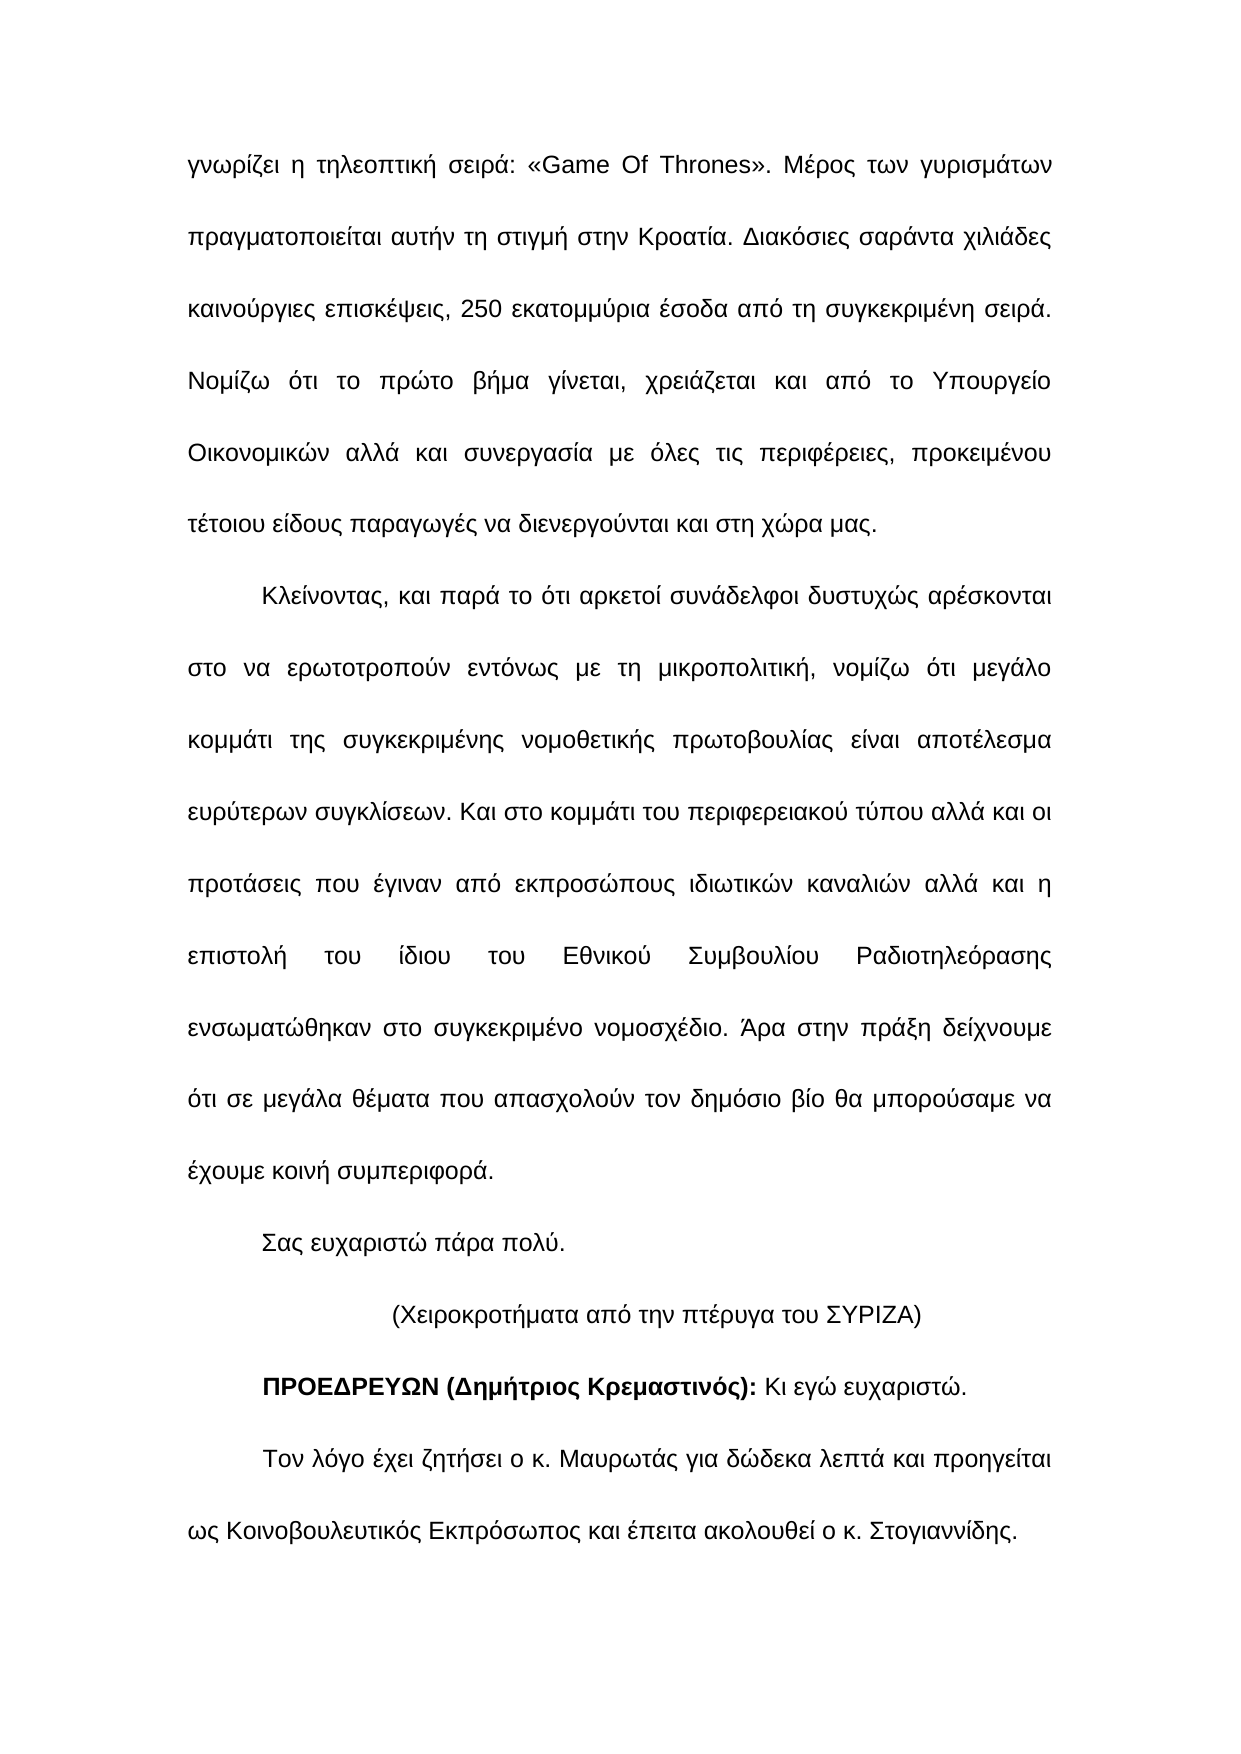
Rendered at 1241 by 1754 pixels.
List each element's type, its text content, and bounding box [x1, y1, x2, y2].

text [187, 150, 1053, 538]
text Κλείνοντας, και παρά το ότι αρκετοί συνάδελφοι δυστυχώς αρέσκονται στο να ερωτοτροπούν εντόνως με τη μικροπολιτική, νομίζω ότι μεγάλο κομμάτι της συγκεκριμένης νομοθετικής πρωτοβουλίας είναι αποτέλεσμα ευρύτερων συγκλίσεων. Και στο κομμάτι του περιφερειακού τύπου αλλά και οι προτάσεις που έγιναν από εκπροσώπους ιδιωτικών καναλιών αλλά και η επιστολή του ίδιου του Εθνικού Συμβουλίου Ραδιοτηλεόρασης ενσωματώθηκαν στο συγκεκριμένο νομοσχέδιο. Άρα στην πράξη δείχνουμε ότι σε μεγάλα θέματα που απασχολούν τον δημόσιο βίο θα μπορούσαμε να έχουμε κοινή συμπεριφορά. [187, 581, 1053, 1185]
text (Χειροκροτήματα από την πτέρυγα του ΣΥΡΙΖΑ) [187, 1300, 1053, 1329]
text ΠΡΟΕΔΡΕΥΩΝ (Δημήτριος Κρεμαστινός): Κι εγώ ευχαριστώ. [187, 1372, 1053, 1401]
text Τον λόγο έχει ζητήσει ο κ. Μαυρωτάς για δώδεκα λεπτά και προηγείται ως Κοινοβουλευτικός Εκπρόσωπος και έπειτα ακολουθεί ο κ. Στογιαννίδης. [187, 1444, 1053, 1544]
text Σας ευχαριστώ πάρα πολύ. [187, 1228, 1053, 1257]
